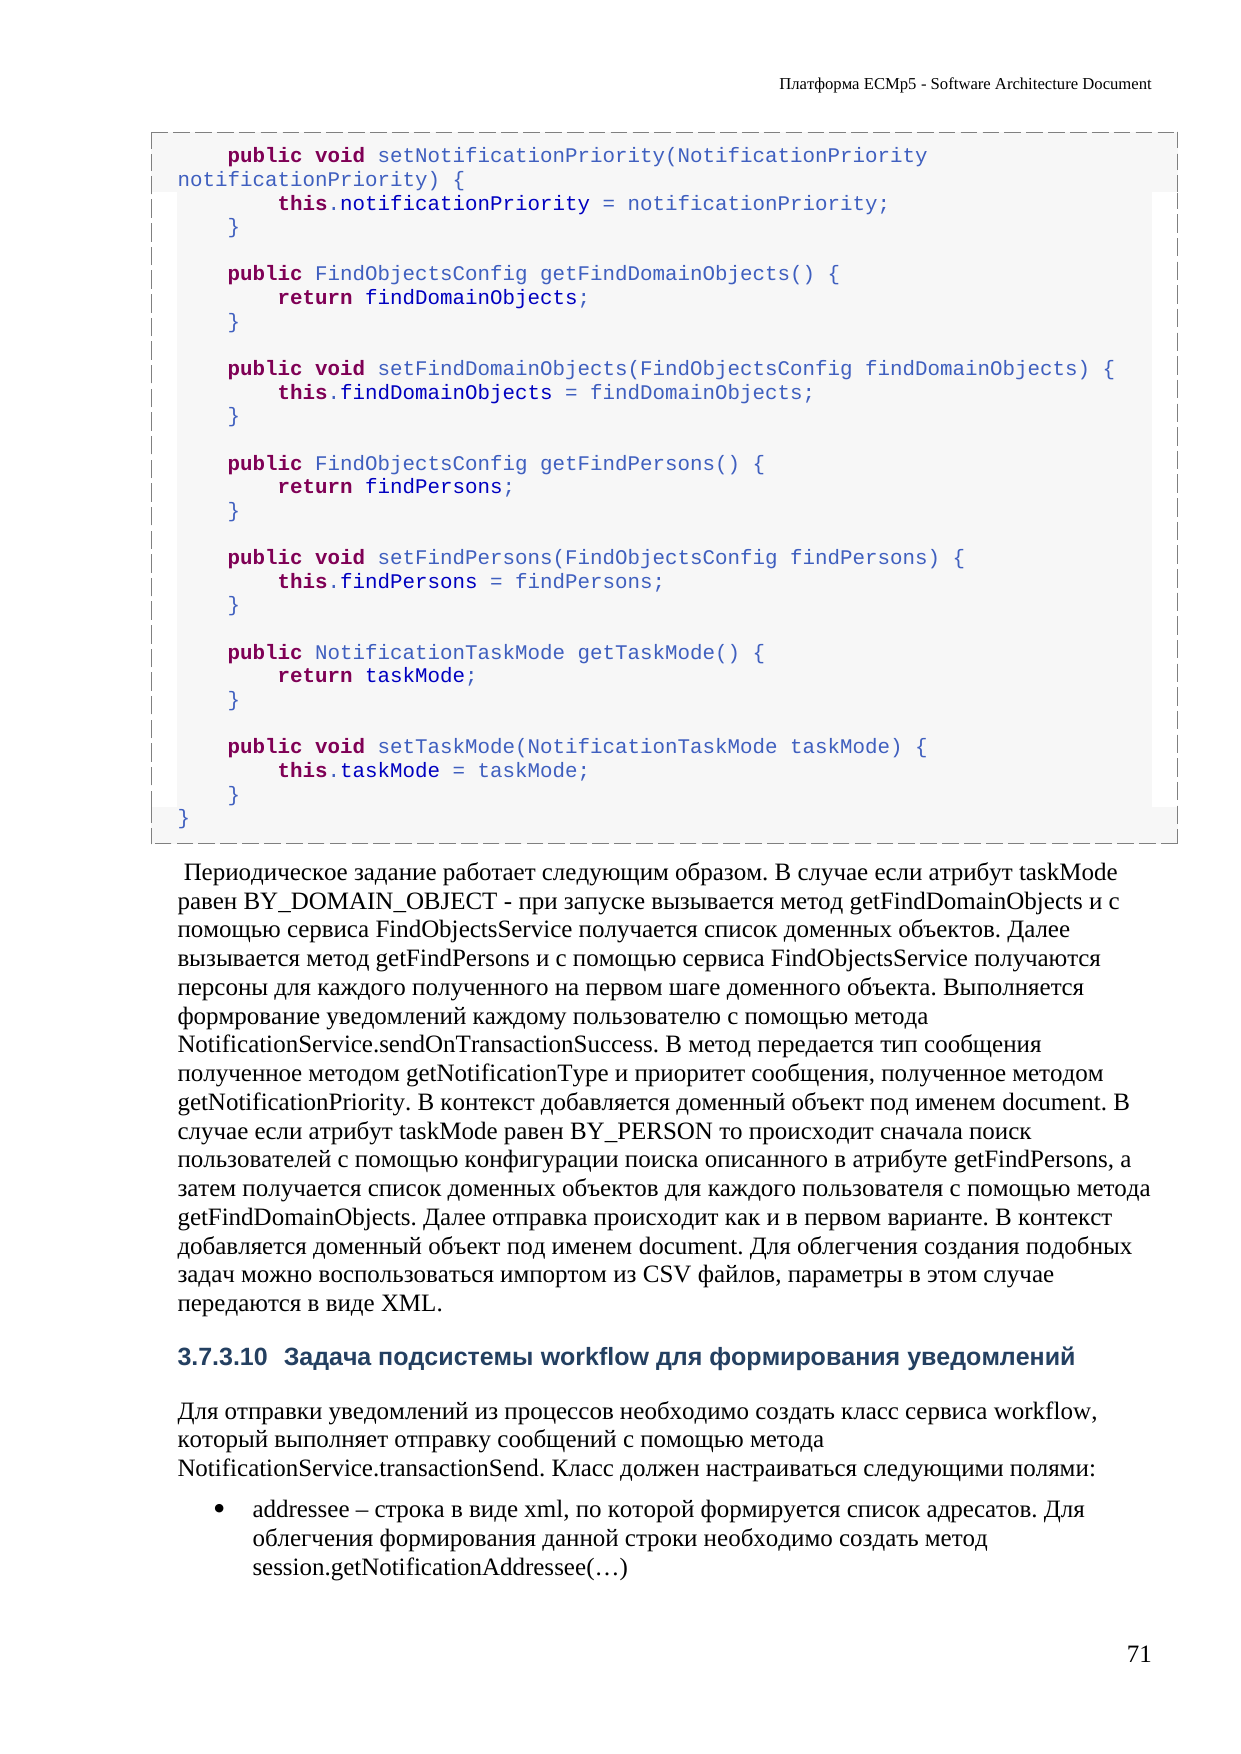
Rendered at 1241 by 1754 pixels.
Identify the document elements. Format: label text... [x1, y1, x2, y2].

text this.findPersons = findPersons; [177, 571, 1152, 594]
text public void setFindDomainObjects(FindObjectsConfig findDomainObjects) { [177, 358, 1152, 382]
text this.notificationPriority = notificationPriority; [177, 192, 1152, 216]
text public void setTaskMode(NotificationTaskMode taskMode) { [177, 736, 1152, 760]
list addressee – строка в виде xml, по которой формируется список адресатов. Для облегчения формирования данной строки необходимо создать метод session.getNotificationAddressee(…) [215, 1494, 1152, 1581]
text public FindObjectsConfig getFindPersons() { [177, 453, 1152, 476]
text } [177, 311, 1152, 334]
text } [151, 794, 1178, 844]
text } [177, 500, 1152, 523]
text } [177, 405, 1152, 429]
text public FindObjectsConfig getFindDomainObjects() { [177, 263, 1152, 287]
text } [177, 689, 1152, 713]
text return findDomainObjects; [177, 287, 1152, 311]
subtitle Задача подсистемы workflow для формирования уведомлений [177, 1342, 1152, 1371]
text public void setFindPersons(FindObjectsConfig findPersons) { [177, 547, 1152, 571]
text Для отправки уведомлений из процессов необходимо создать класс сервиса workflow, который выполняет отправку сообщений с помощью метода NotificationService.transactionSend. Класс должен настраиваться следующими полями: [177, 1396, 1152, 1482]
text return findPersons; [177, 476, 1152, 500]
text public void setNotificationPriority(NotificationPriority notificationPriority) { [151, 132, 1178, 192]
text } [177, 594, 1152, 618]
text this.findDomainObjects = findDomainObjects; [177, 382, 1152, 405]
text Периодическое задание работает следующим образом. В случае если атрибут taskMode равен BY_DOMAIN_OBJECT - при запуске вызывается метод getFindDomainObjects и с помощью сервиса FindObjectsService получается список доменных объектов. Далее вызывается метод getFindPersons и с помощью сервиса FindObjectsService получаются персоны для каждого полученного на первом шаге доменного объекта. Выполняется формрование уведомлений каждому пользователю с помощью метода NotificationService.sendOnTransactionSuccess. В метод передается тип сообщения полученное методом getNotificationType и приоритет сообщения, полученное методом getNotificationPriority. В контекст добавляется доменный объект под именем document. В случае если атрибут taskMode равен BY_PERSON то происходит сначала поиск пользователей с помощью конфигурации поиска описанного в атрибуте getFindPersons, а затем получается список доменных объектов для каждого пользователя с помощью метода getFindDomainObjects. Далее отправка происходит как и в первом варианте. В контекст добавляется доменный объект под именем document. Для облегчения создания подобных задач можно воспользоваться импортом из CSV файлов, параметры в этом случае передаются в виде XML. [177, 857, 1152, 1317]
text } [177, 216, 1152, 240]
text return taskMode; [177, 665, 1152, 689]
text this.taskMode = taskMode; [177, 760, 1152, 784]
text public NotificationTaskMode getTaskMode() { [177, 642, 1152, 665]
